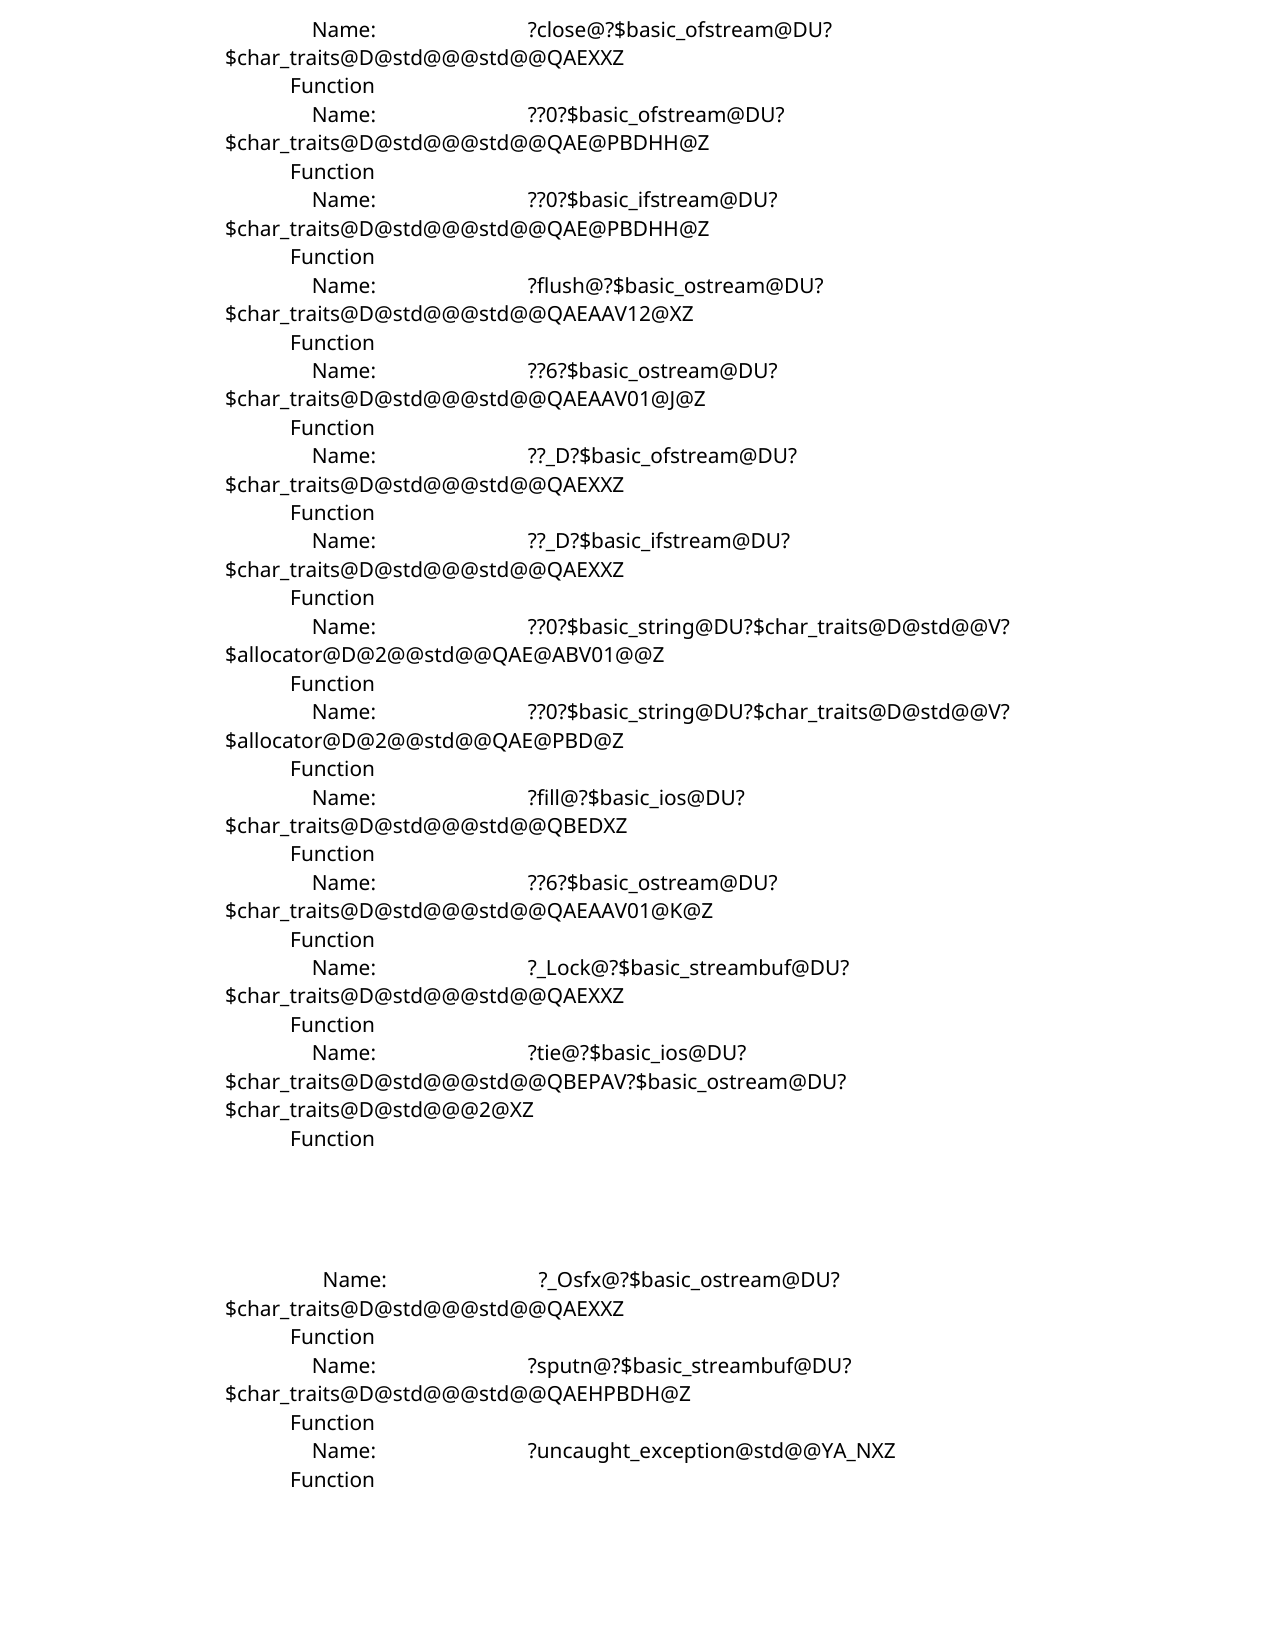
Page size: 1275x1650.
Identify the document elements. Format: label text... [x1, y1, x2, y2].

list Name: ?_Lock@?$basic_streambuf@DU?$char_traits@D@std@@@std@@QAEXXZ [225, 953, 1125, 1010]
list Function [225, 498, 1125, 527]
list Function [225, 754, 1125, 783]
list Function [225, 1408, 1125, 1436]
list Function [225, 242, 1125, 271]
list Name: ?flush@?$basic_ostream@DU?$char_traits@D@std@@@std@@QAEAAV12@XZ [225, 271, 1125, 328]
list Function [225, 1465, 1125, 1493]
list Name: ??0?$basic_string@DU?$char_traits@D@std@@V?$allocator@D@2@@std@@QAE@ABV01@@Z [225, 612, 1125, 669]
list Function [225, 1010, 1125, 1038]
list Function [225, 839, 1125, 868]
list Name: ?sputn@?$basic_streambuf@DU?$char_traits@D@std@@@std@@QAEHPBDH@Z [225, 1351, 1125, 1408]
list Function [225, 1124, 1125, 1152]
list Name: ?tie@?$basic_ios@DU?$char_traits@D@std@@@std@@QBEPAV?$basic_ostream@DU?$char_traits@D@std@@@2@XZ [225, 1038, 1125, 1124]
list Name: ??0?$basic_string@DU?$char_traits@D@std@@V?$allocator@D@2@@std@@QAE@PBD@Z [225, 697, 1125, 754]
list Function [225, 413, 1125, 441]
list Name: ??0?$basic_ofstream@DU?$char_traits@D@std@@@std@@QAE@PBDHH@Z [225, 100, 1125, 157]
list Function [225, 583, 1125, 612]
list Function [225, 72, 1125, 100]
list Name: ?uncaught_exception@std@@YA_NXZ [225, 1436, 1125, 1465]
list Name: ??_D?$basic_ofstream@DU?$char_traits@D@std@@@std@@QAEXXZ [225, 441, 1125, 498]
list Name: ?_Osfx@?$basic_ostream@DU?$char_traits@D@std@@@std@@QAEXXZ [225, 1266, 1125, 1322]
list Name: ??0?$basic_ifstream@DU?$char_traits@D@std@@@std@@QAE@PBDHH@Z [225, 185, 1125, 242]
list Function [225, 925, 1125, 953]
list Function [225, 669, 1125, 697]
list Name: ??6?$basic_ostream@DU?$char_traits@D@std@@@std@@QAEAAV01@J@Z [225, 356, 1125, 413]
list Function [225, 328, 1125, 356]
list Name: ?fill@?$basic_ios@DU?$char_traits@D@std@@@std@@QBEDXZ [225, 783, 1125, 839]
list Function [225, 1322, 1125, 1351]
list Name: ??6?$basic_ostream@DU?$char_traits@D@std@@@std@@QAEAAV01@K@Z [225, 868, 1125, 925]
list Name: ?close@?$basic_ofstream@DU?$char_traits@D@std@@@std@@QAEXXZ [225, 15, 1125, 72]
list Function [225, 157, 1125, 185]
list Name: ??_D?$basic_ifstream@DU?$char_traits@D@std@@@std@@QAEXXZ [225, 527, 1125, 583]
